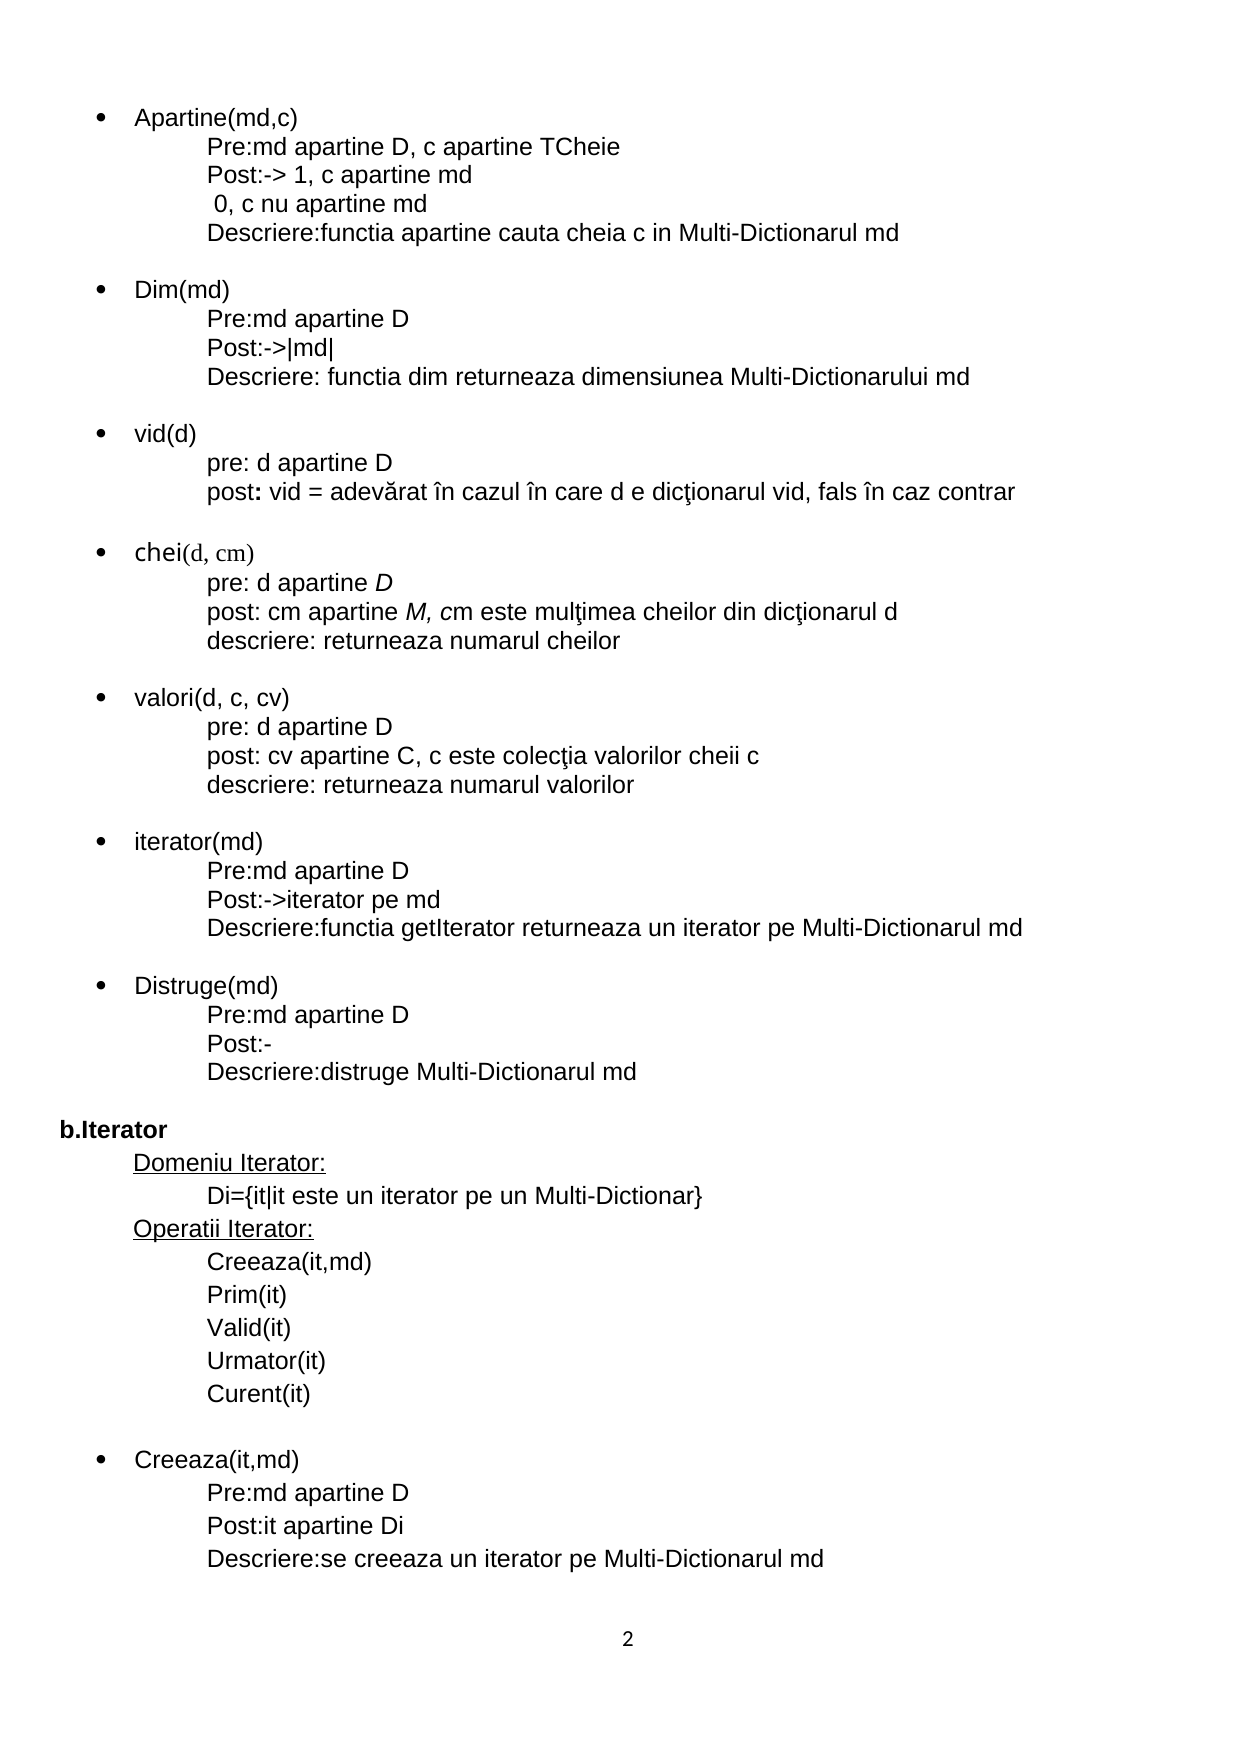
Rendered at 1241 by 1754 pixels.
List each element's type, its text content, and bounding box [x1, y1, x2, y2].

text Urmator(it) [59, 1346, 1196, 1375]
text Creeaza(it,md) [59, 1247, 1196, 1276]
list Distruge(md) [97, 971, 1196, 1000]
text pre: d apartine D [133, 712, 1196, 741]
text Post:->|md| [59, 333, 1196, 362]
list valori(d, c, cv) [97, 683, 1196, 712]
list post: cv apartine C, c este colecţia valorilor cheii c [134, 741, 1196, 769]
list vid(d) [97, 419, 1196, 448]
text Descriere:functia apartine cauta cheia c in Multi-Dictionarul md [59, 218, 1196, 246]
text Pre:md apartine D [59, 1478, 1196, 1507]
text Pre:md apartine D, c apartine TCheie [59, 131, 1196, 160]
text Descriere: functia dim returneaza dimensiunea Multi-Dictionarului md [59, 362, 1196, 390]
text Prim(it) [59, 1280, 1196, 1309]
text post: vid = adevărat în cazul în care d e dicţionarul vid, fals în caz contrar [133, 477, 1196, 505]
list chei(d, cm) [97, 534, 1196, 568]
text post: cm apartine M, cm este mulţimea cheilor din dicţionarul d [133, 597, 1196, 626]
text Descriere:distruge Multi-Dictionarul md [59, 1057, 1196, 1086]
list descriere: returneaza numarul valorilor [134, 769, 1196, 798]
text pre: d apartine D [133, 448, 1196, 477]
text Valid(it) [59, 1313, 1196, 1342]
text Di={it|it este un iterator pe un Multi-Dictionar} [59, 1181, 1196, 1209]
text b.Iterator [59, 1115, 1196, 1143]
text Domeniu Iterator: [59, 1148, 1196, 1177]
text Curent(it) [59, 1379, 1196, 1408]
text Operatii Iterator: [59, 1214, 1196, 1243]
text Descriere:se creeaza un iterator pe Multi-Dictionarul md [59, 1544, 1196, 1573]
list Dim(md) [97, 275, 1196, 304]
text Pre:md apartine D [59, 1000, 1196, 1028]
list Creeaza(it,md) [97, 1445, 1196, 1474]
text Post:-> 1, c apartine md [59, 160, 1196, 189]
text descriere: returneaza numarul cheilor [133, 626, 1196, 654]
list iterator(md) [97, 827, 1196, 856]
text Post:->iterator pe md [59, 885, 1196, 913]
text Pre:md apartine D [59, 304, 1196, 333]
text 0, c nu apartine md [59, 189, 1196, 218]
list Apartine(md,c) [97, 103, 1196, 131]
text Post:it apartine Di [59, 1511, 1196, 1540]
text Pre:md apartine D [59, 856, 1196, 885]
text Post:- [59, 1028, 1196, 1057]
text Descriere:functia getIterator returneaza un iterator pe Multi-Dictionarul md [59, 913, 1196, 942]
text pre: d apartine D [133, 568, 1196, 597]
